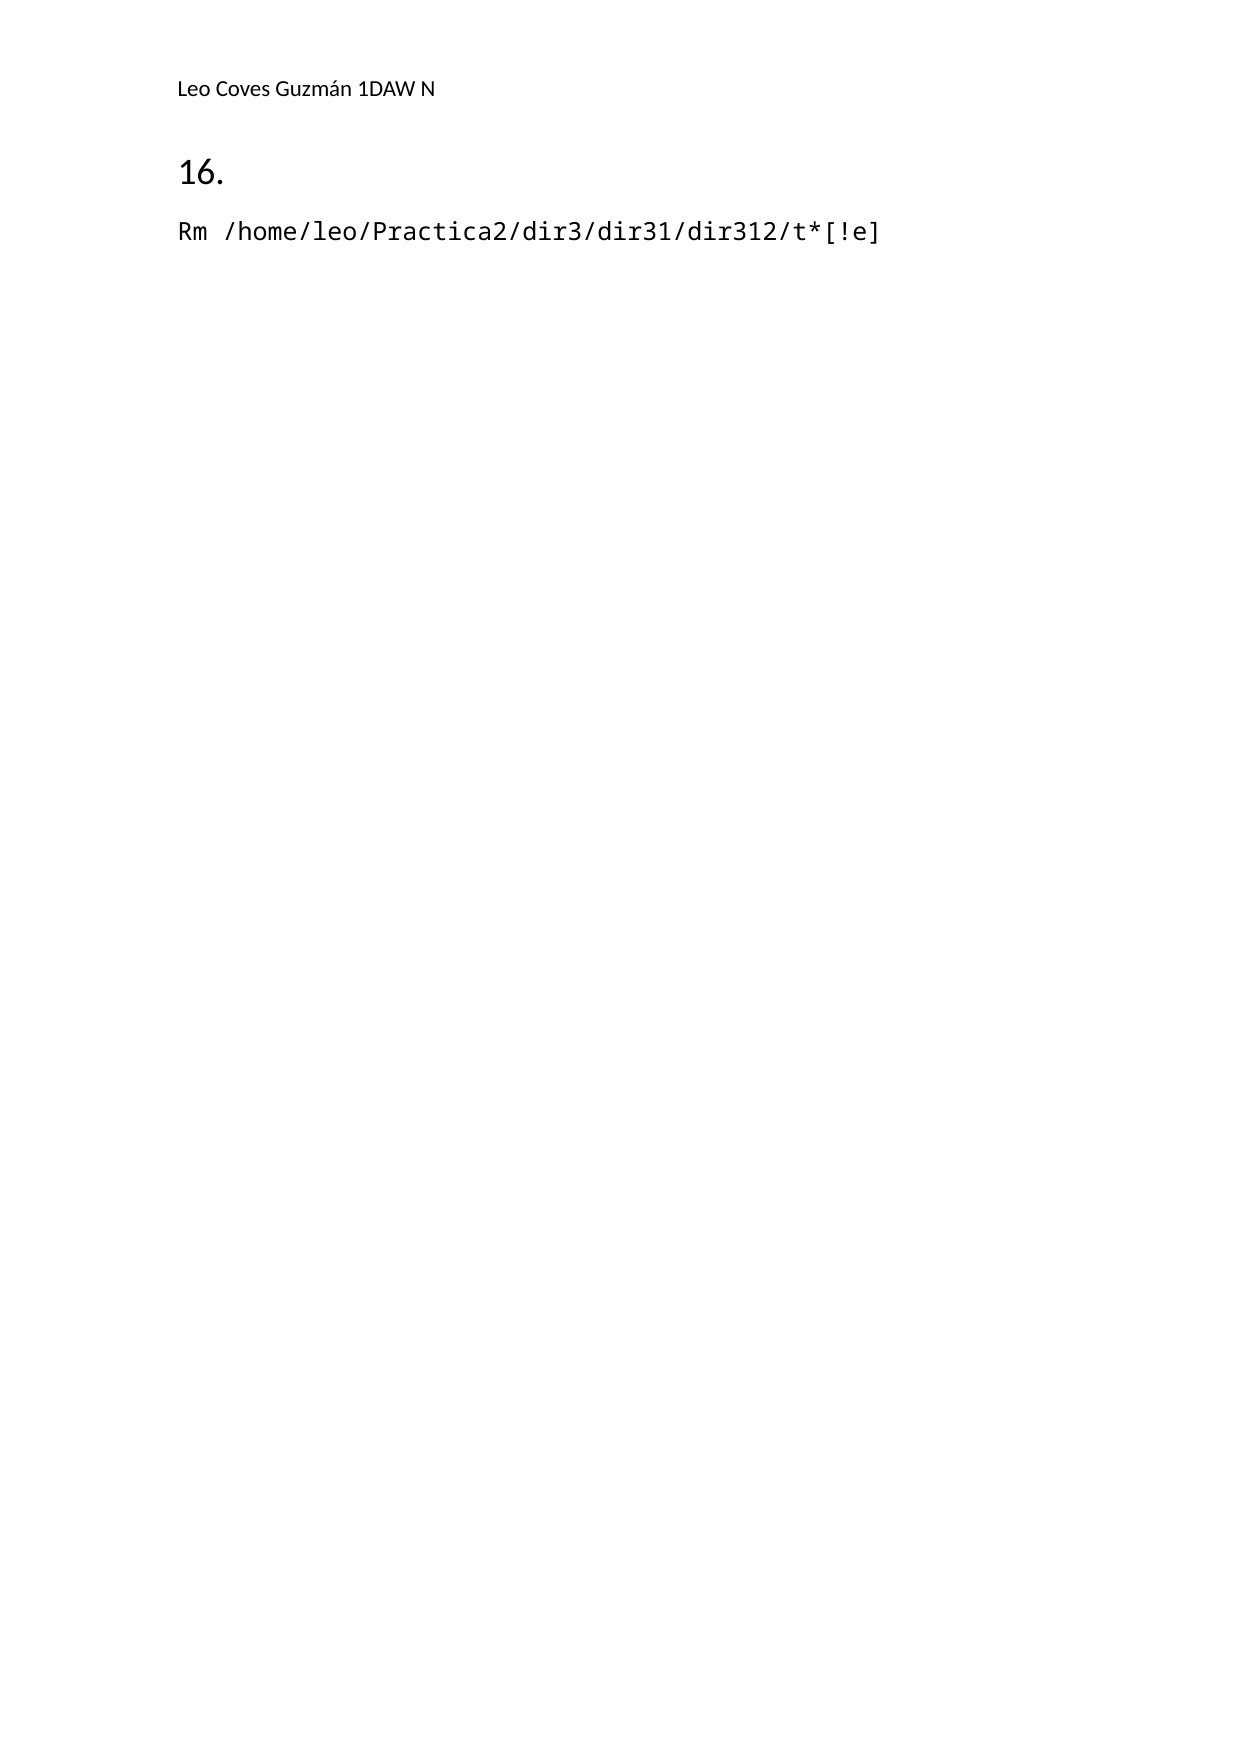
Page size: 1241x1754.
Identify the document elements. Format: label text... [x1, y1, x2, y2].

text 16. [177, 148, 1063, 193]
text Rm /home/leo/Practica2/dir3/dir31/dir312/t*[!e] [177, 214, 1063, 248]
